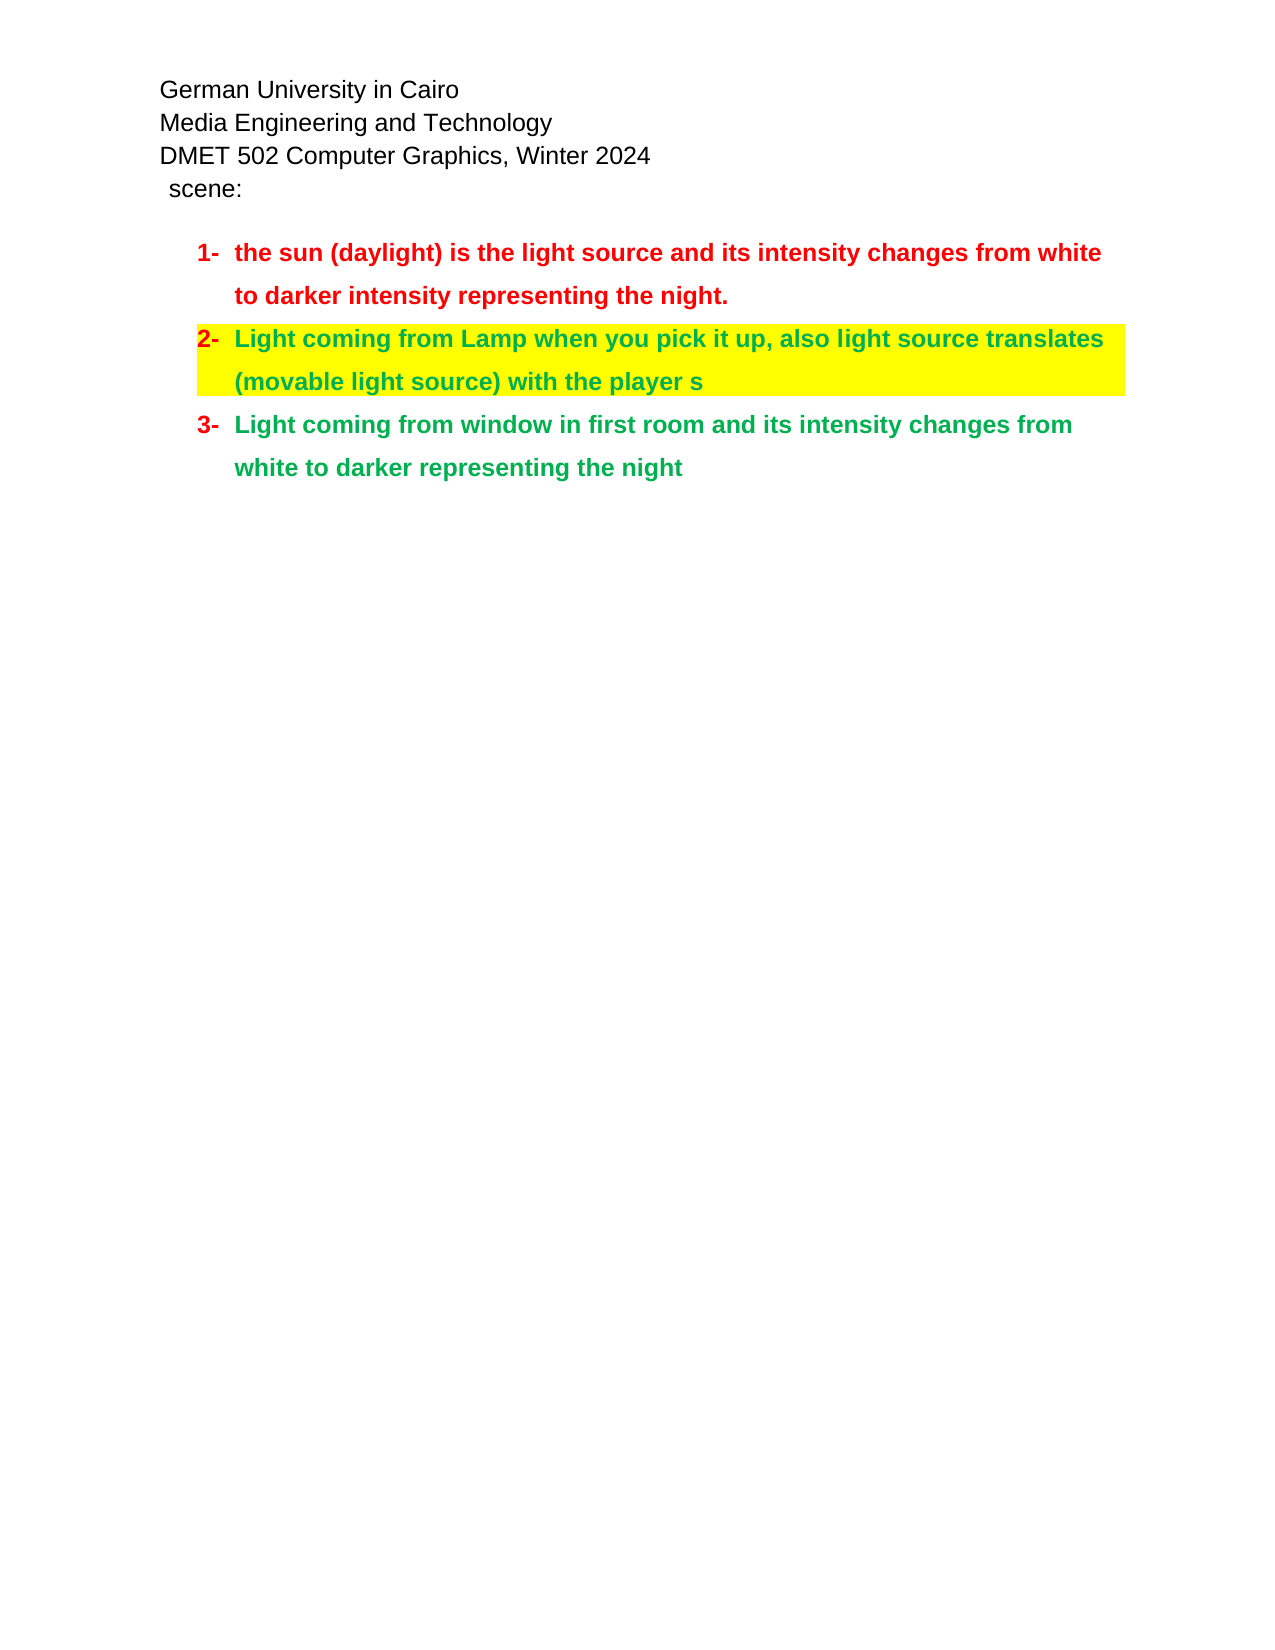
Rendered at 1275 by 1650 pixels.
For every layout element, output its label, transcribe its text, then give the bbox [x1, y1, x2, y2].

list Light coming from window in first room and its intensity changes from white to darker representing the night [197, 410, 1125, 482]
list the sun (daylight) is the light source and its intensity changes from white to darker intensity representing the night. [197, 238, 1125, 309]
list There is a light source that changes its color intensity and a light source moving in the scene: [131, 174, 1125, 202]
list Light coming from Lamp when you pick it up, also light source translates (movable light source) with the player s [197, 324, 1125, 396]
